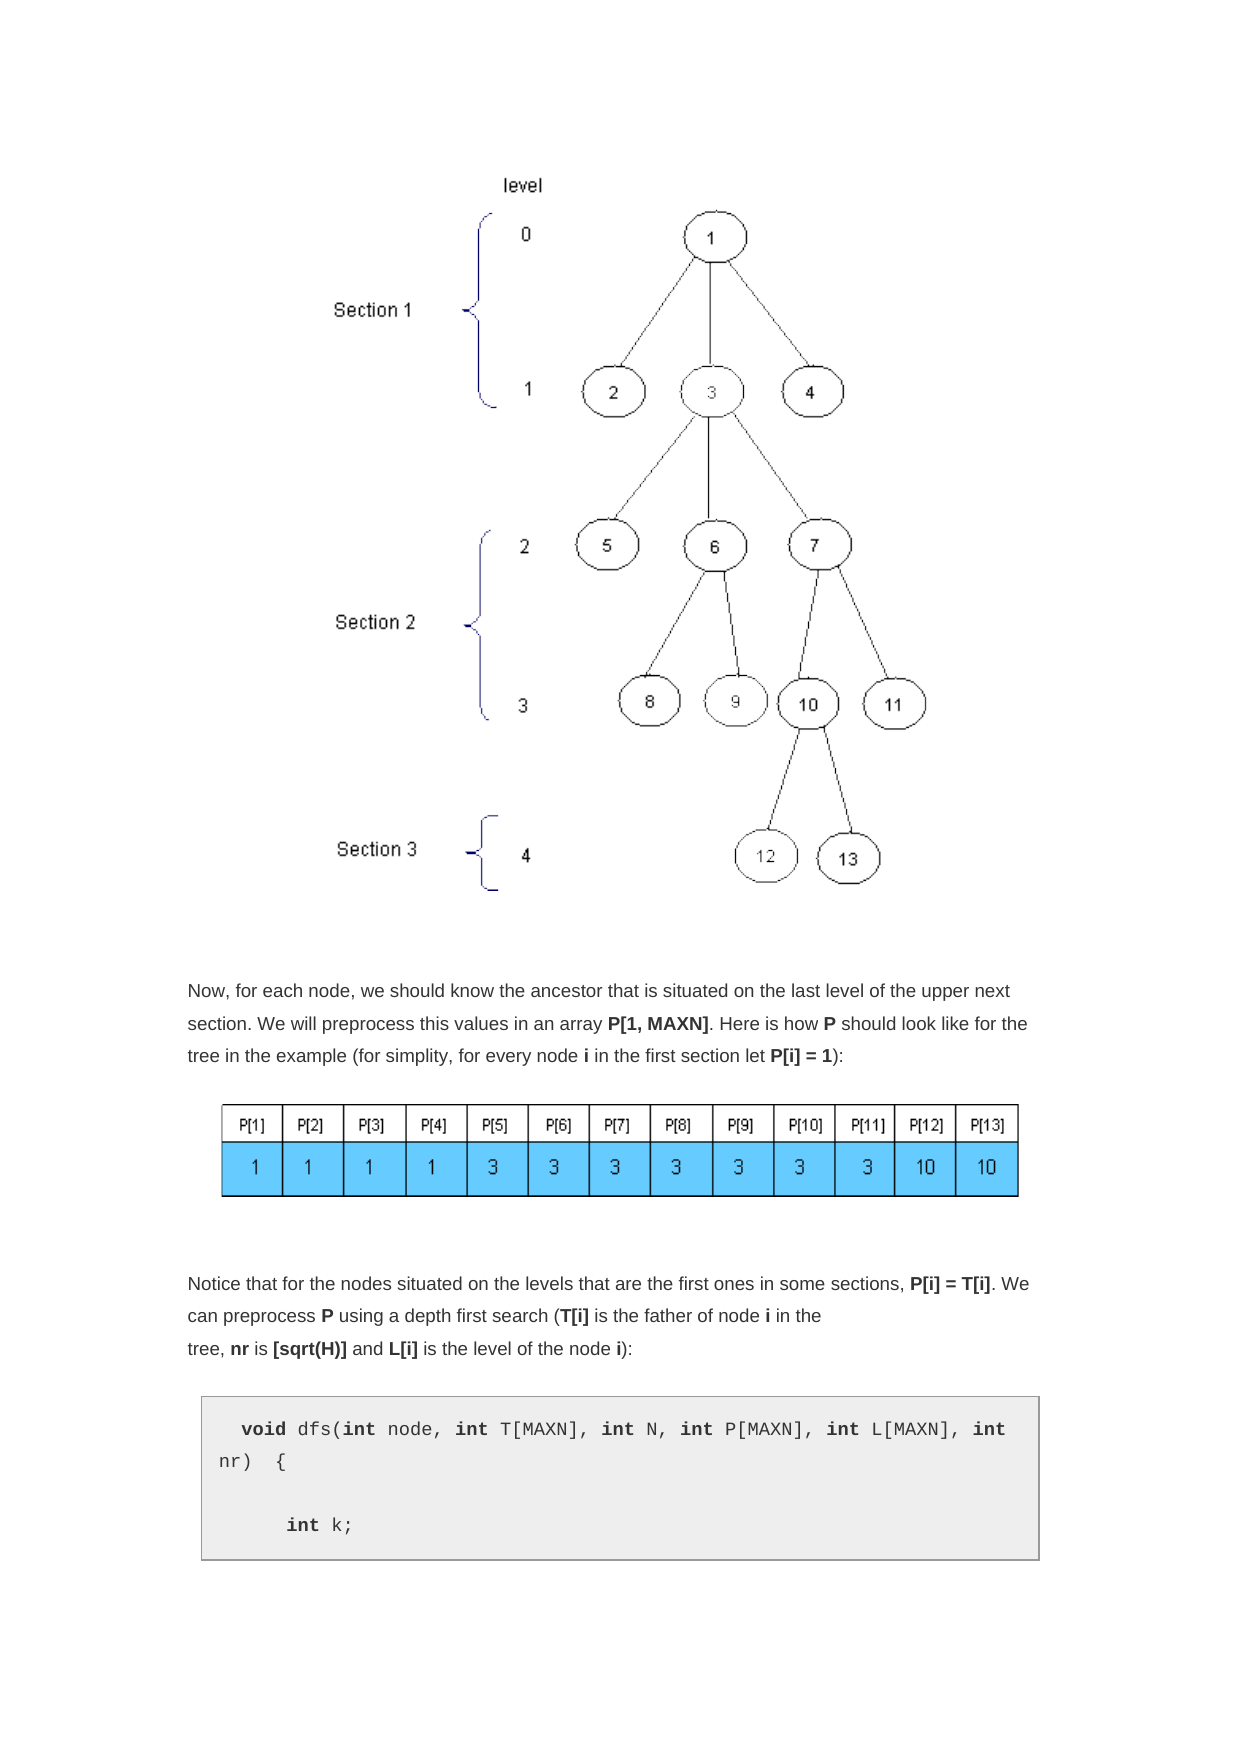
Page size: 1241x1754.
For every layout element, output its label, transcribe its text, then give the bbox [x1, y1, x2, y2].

text Now, for each node, we should know the ancestor that is situated on the last level of the upper next section. We will preprocess this values in an array P[1, MAXN]. Here is how P should look like for the tree in the example (for simplity, for every node i in the first section let P[i] = 1): [187, 909, 1053, 1104]
text Notice that for the nodes situated on the levels that are the first ones in some sections, P[i] = T[i]. We can preprocess P using a depth first search (T[i] is the father of node i in the tree, nr is [sqrt(H)] and L[i] is the level of the node i): [187, 1202, 1053, 1364]
picture [221, 1104, 1019, 1197]
picture [313, 162, 927, 891]
text void dfs(int node, int T[MAXN], int N, int P[MAXN], int L[MAXN], int nr) { [202, 1397, 1038, 1479]
text int k; [202, 1492, 1038, 1559]
